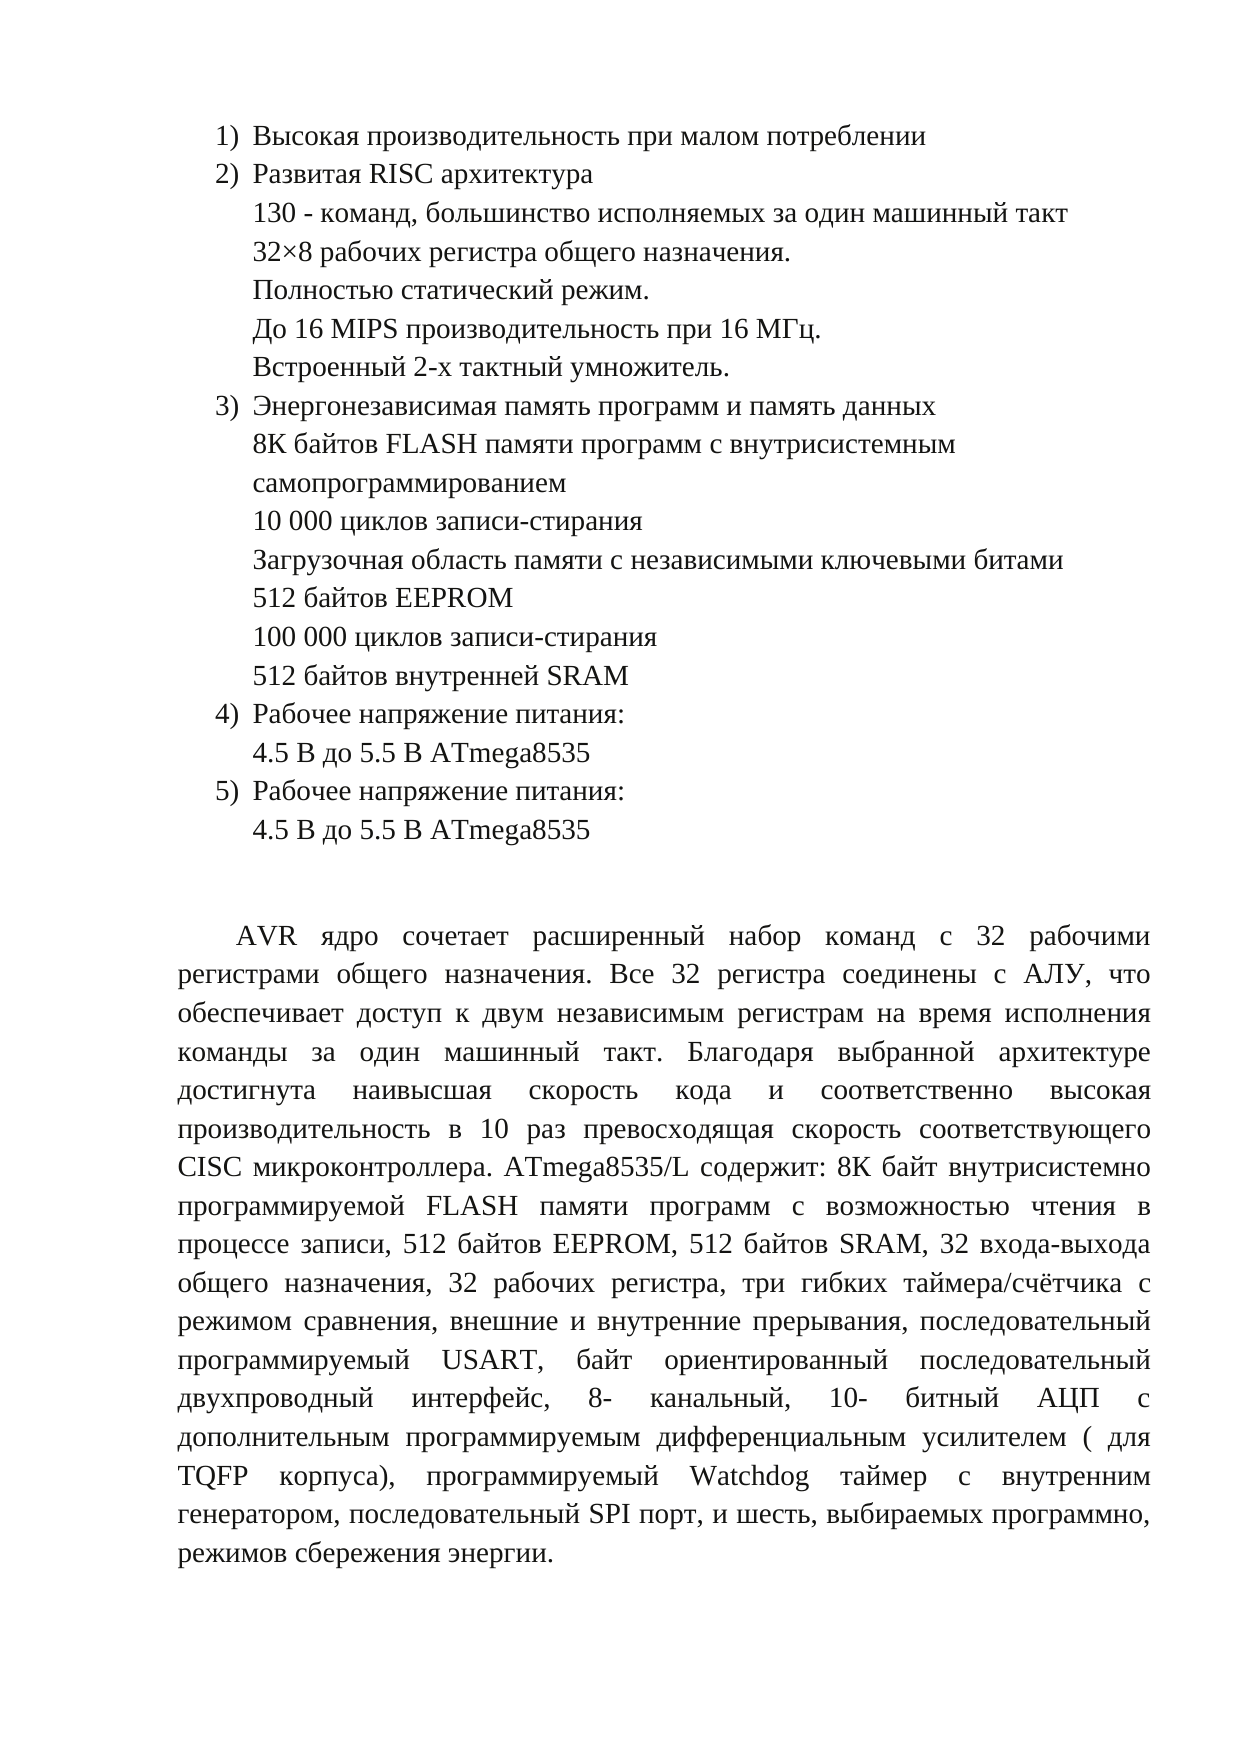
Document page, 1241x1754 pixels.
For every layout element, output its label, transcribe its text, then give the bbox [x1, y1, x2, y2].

list Высокая производительность при малом потреблении [215, 118, 1152, 152]
list Энергонезависимая память программ и память данных 8К байтов FLASH памяти программ с внутрисистемным самопрограммированием 10 000 циклов записи-стирания Загрузочная область памяти с независимыми ключевыми битами 512 байтов EEPROM 100 000 циклов записи-стирания 512 байтов внутренней SRAM [215, 388, 1152, 691]
list Рабочее напряжение питания: 4.5 В до 5.5 В ATmega8535 [215, 773, 1152, 845]
list Развитая RISC архитектура 130 - команд, большинство исполняемых за один машинный такт 32×8 рабочих регистра общего назначения. Полностью статический режим. До 16 MIPS производительность при 16 МГц. [215, 157, 1152, 344]
list Рабочее напряжение питания: 4.5 В до 5.5 В ATmega8535 [215, 696, 1152, 768]
text AVR ядро сочетает расширенный набор команд с 32 рабочими регистрами общего назначения. Все 32 регистра соединены с АЛУ, что обеспечивает доступ к двум независимым регистрам на время исполнения команды за один машинный такт. Благодаря выбранной архитектуре достигнута наивысшая скорость кода и соответственно высокая производительность в 10 раз превосходящая скорость соответствующего CISC микроконтроллера. ATmega8535/L содержит: 8К байт внутрисистемно программируемой FLASH памяти программ с возможностью чтения в процессе записи, 512 байтов EEPROM, 512 байтов SRAM, 32 входа-выхода общего назначения, 32 рабочих регистра, три гибких таймера/счётчика с режимом сравнения, внешние и внутренние прерывания, последовательный программируемый USART, байт ориентированный последовательный двухпроводный интерфейс, 8- канальный, 10- битный АЦП с дополнительным программируемым дифференциальным усилителем ( для TQFP корпуса), программируемый Watchdog таймер с внутренним генератором, последовательный SPI порт, и шесть, выбираемых программно, режимов сбережения энергии. [177, 918, 1152, 1568]
list Встроенный 2-х тактный умножитель. [252, 349, 1152, 383]
